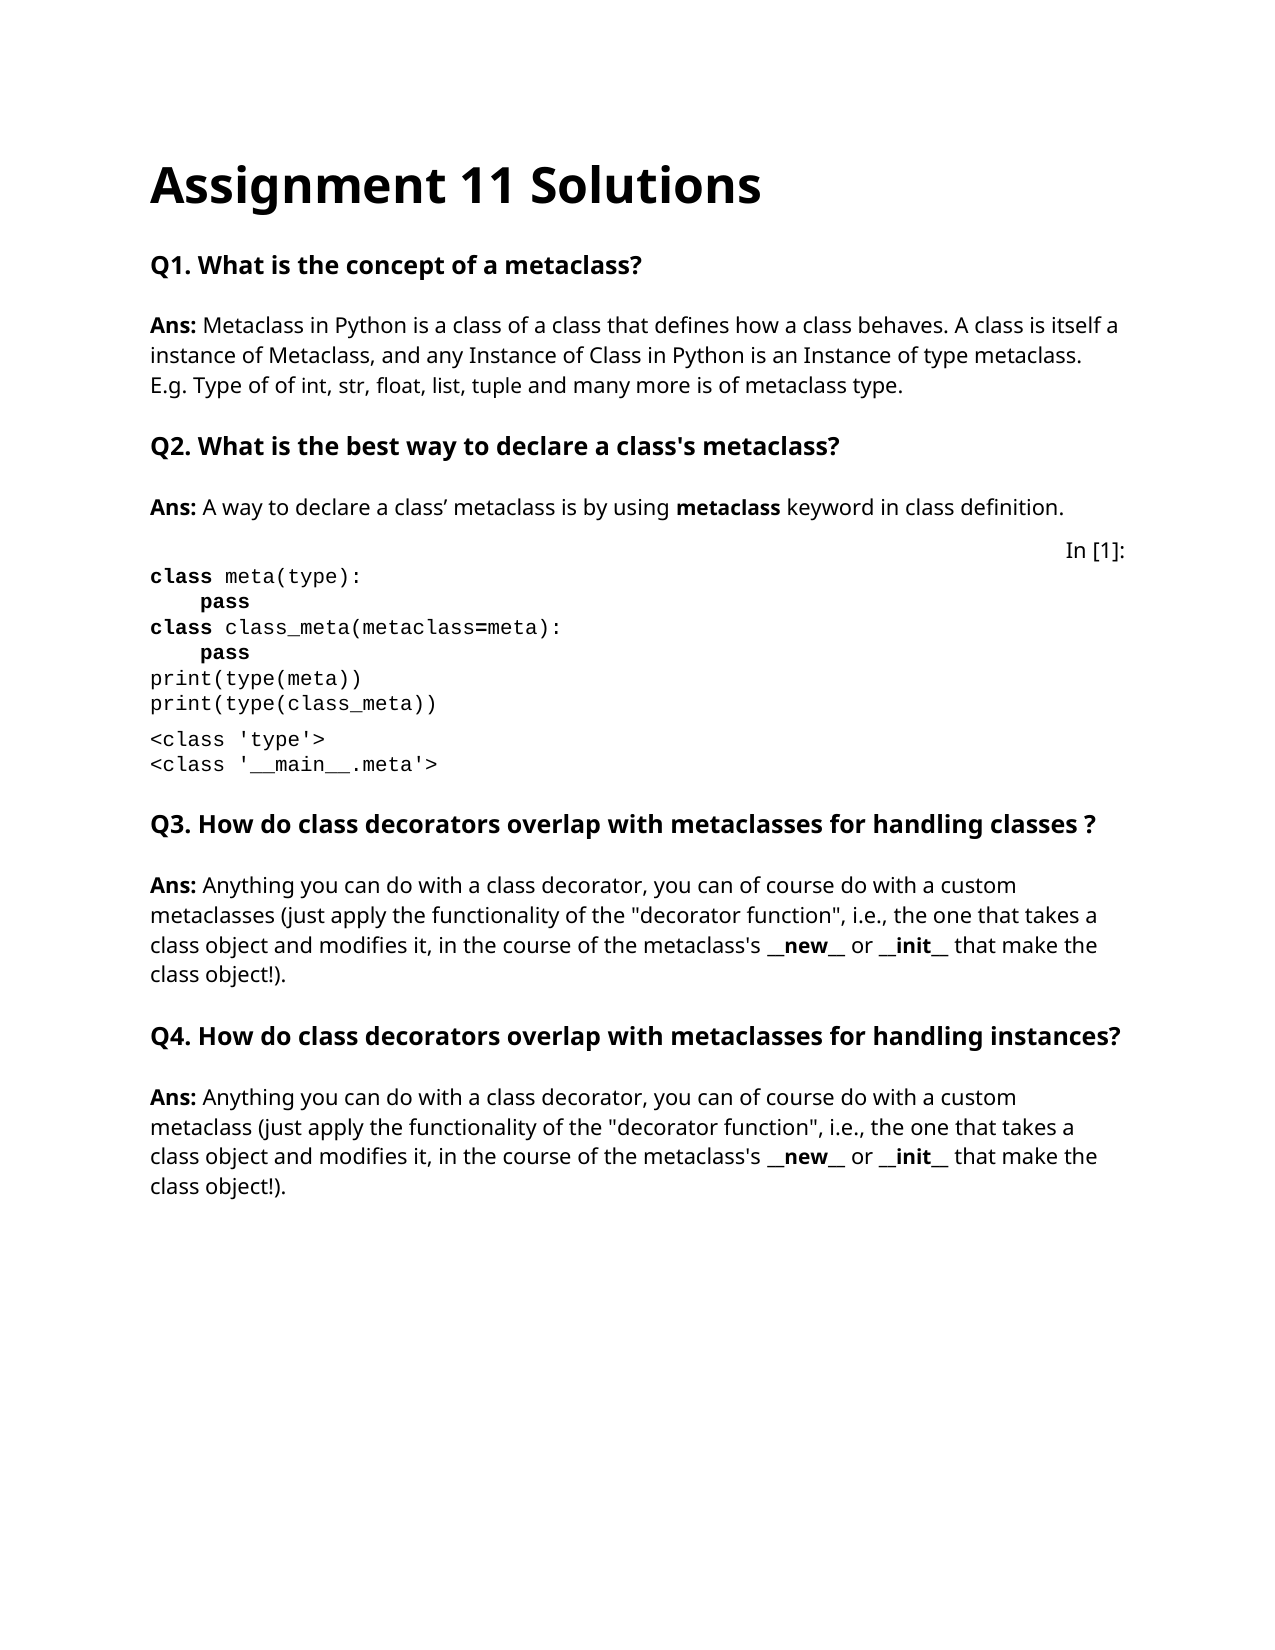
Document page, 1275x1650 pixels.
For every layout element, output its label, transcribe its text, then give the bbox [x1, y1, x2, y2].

text Ans: A way to declare a class’ metaclass is by using metaclass keyword in class definition. [150, 492, 1125, 522]
text <class '__main__.meta'> [150, 752, 1125, 778]
text print(type(meta)) [150, 666, 1125, 691]
text Ans: Anything you can do with a class decorator, you can of course do with a custom metaclass (just apply the functionality of the "decorator function", i.e., the one that takes a class object and modifies it, in the course of the metaclass's __new__ or __init__ that make the class object!). [150, 1082, 1125, 1201]
text class class_meta(metaclass=meta): [150, 615, 1125, 641]
text In [1]: [150, 534, 1125, 564]
text <class 'type'> [150, 727, 1125, 752]
text pass [150, 590, 1125, 615]
text Q4. How do class decorators overlap with metaclasses for handling instances? [150, 1018, 1125, 1052]
text Q2. What is the best way to declare a class's metaclass? [150, 429, 1125, 463]
text print(type(class_meta)) [150, 691, 1125, 717]
text pass [150, 641, 1125, 666]
text Q1. What is the concept of a metaclass? [150, 247, 1125, 281]
text Assignment 11 Solutions [150, 150, 1125, 218]
text Ans: Metaclass in Python is a class of a class that defines how a class behaves. A class is itself a instance of Metaclass, and any Instance of Class in Python is an Instance of type metaclass. E.g. Type of of int, str, float, list, tuple and many more is of metaclass type. [150, 311, 1125, 400]
text Ans: Anything you can do with a class decorator, you can of course do with a custom metaclasses (just apply the functionality of the "decorator function", i.e., the one that takes a class object and modifies it, in the course of the metaclass's __new__ or __init__ that make the class object!). [150, 870, 1125, 989]
text Q3. How do class decorators overlap with metaclasses for handling classes ? [150, 807, 1125, 841]
text class meta(type): [150, 564, 1125, 590]
